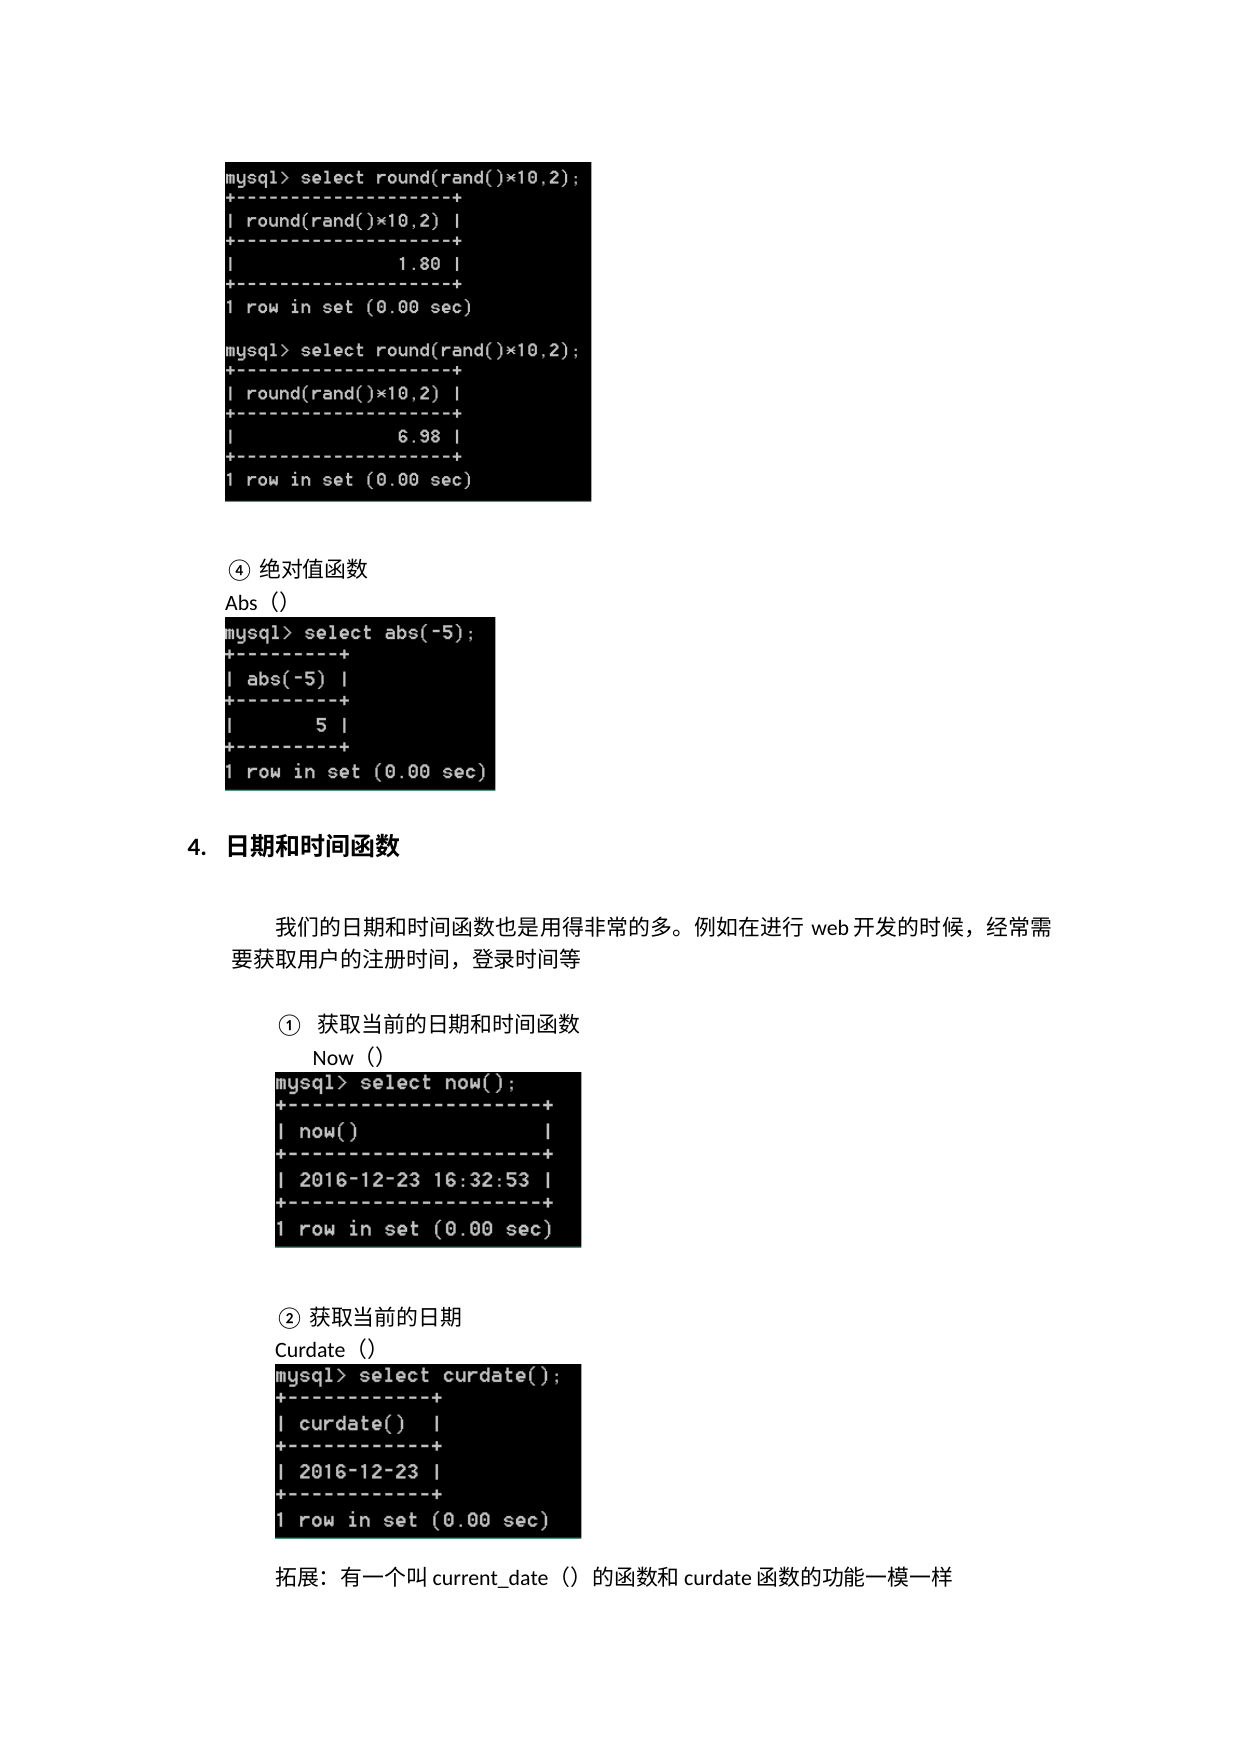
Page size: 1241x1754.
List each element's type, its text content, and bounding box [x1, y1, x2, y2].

text ② 获取当前的日期 [275, 1299, 1053, 1332]
list 日期和时间函数 [187, 812, 1053, 877]
picture [225, 617, 496, 791]
list 我们的日期和时间函数也是用得非常的多。例如在进行web开发的时候，经常需要获取用户的注册时间，登录时间等 [231, 909, 1053, 974]
list Now（） [312, 1039, 1053, 1072]
picture [275, 1364, 582, 1539]
text Curdate（） [275, 1332, 1053, 1364]
text ④ 绝对值函数 [187, 552, 1053, 584]
list 获取当前的日期和时间函数 [275, 1007, 1053, 1039]
text Abs（） [187, 584, 1053, 617]
picture [225, 162, 592, 502]
picture [275, 1072, 582, 1248]
text 拓展：有一个叫current_date（）的函数和curdate函数的功能一模一样 [275, 1559, 1053, 1592]
